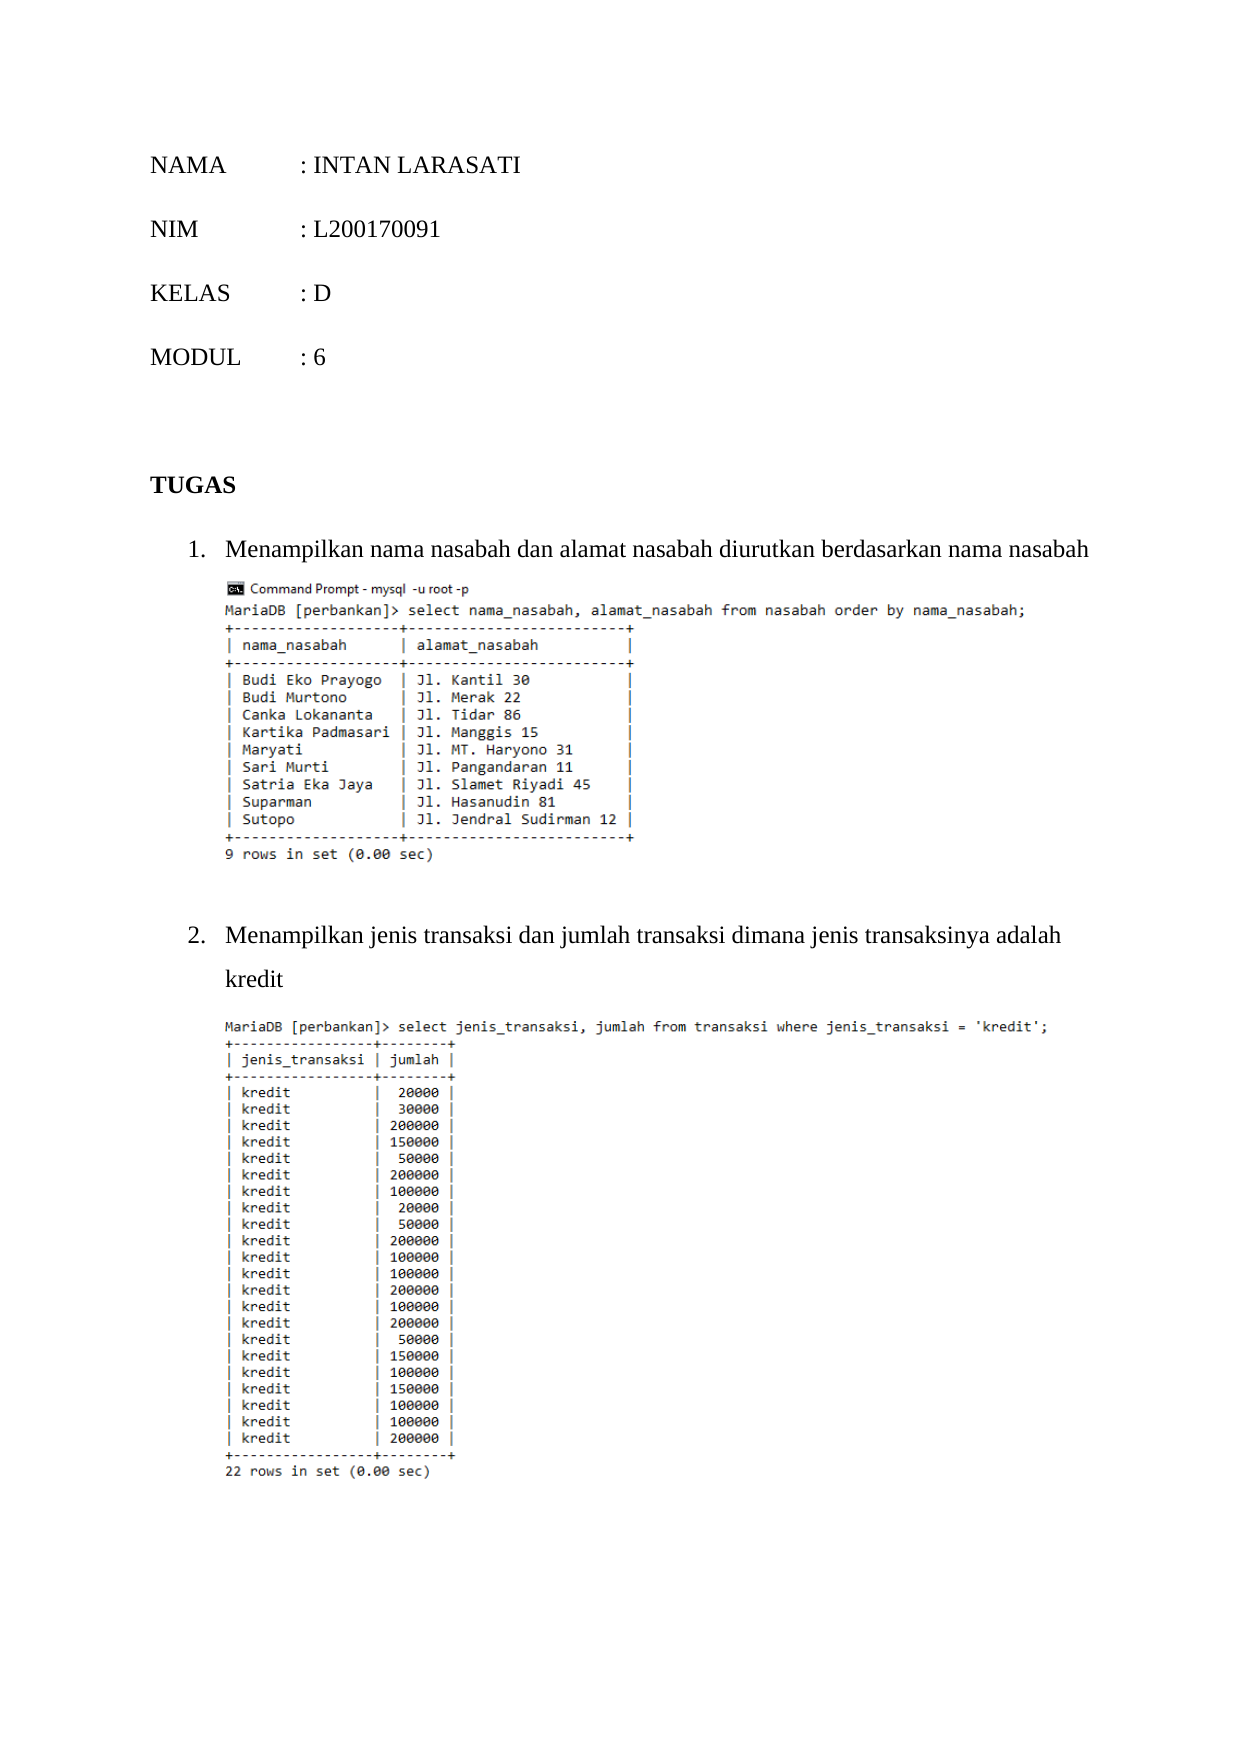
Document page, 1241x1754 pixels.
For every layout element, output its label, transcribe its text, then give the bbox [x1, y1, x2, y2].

list Menampilkan jenis transaksi dan jumlah transaksi dimana jenis transaksinya adalah kredit [187, 921, 1090, 992]
picture [225, 1006, 1072, 1486]
list Menampilkan nama nasabah dan alamat nasabah diurutkan berdasarkan nama nasabah [187, 534, 1090, 562]
text NIM : L200170091 [150, 214, 1090, 243]
text KELAS : D [150, 278, 1090, 307]
text MODUL : 6 [150, 342, 1090, 371]
picture [225, 576, 1057, 864]
text TUGAS [150, 470, 1090, 498]
text NAMA : INTAN LARASATI [150, 150, 1090, 179]
